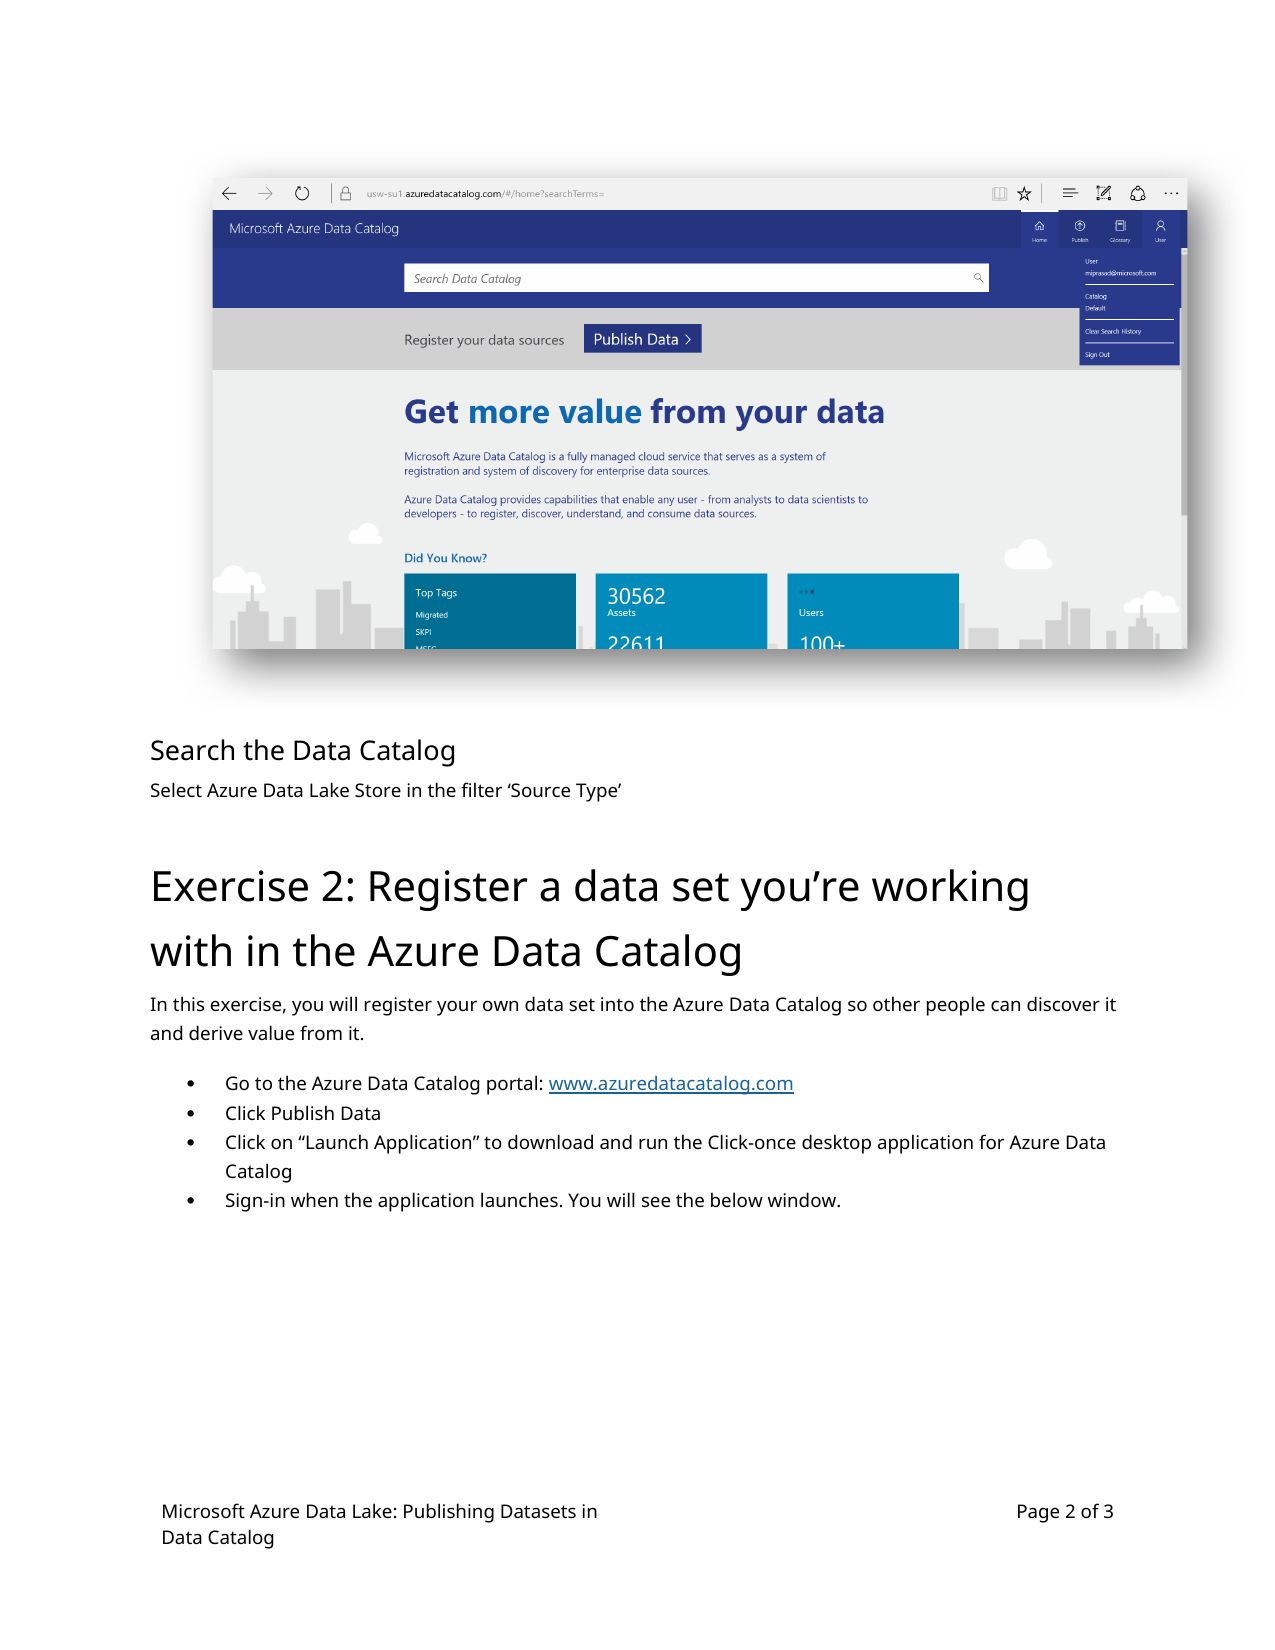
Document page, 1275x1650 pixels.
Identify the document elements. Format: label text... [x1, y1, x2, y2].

list Click on “Launch Application” to download and run the Click-once desktop application for Azure Data Catalog [187, 1129, 1125, 1184]
text Select Azure Data Lake Store in the filter ‘Source Type’ [150, 777, 1125, 803]
list Sign-in when the application launches. You will see the below window. [187, 1188, 1125, 1213]
picture [212, 178, 1188, 649]
subtitle Exercise 2: Register a data set you’re working with in the Azure Data Catalog [150, 857, 1125, 979]
text In this exercise, you will register your own data set into the Azure Data Catalog so other people can discover it and derive value from it. [150, 991, 1125, 1046]
list Go to the Azure Data Catalog portal: www.azuredatacatalog.com [187, 1071, 1125, 1096]
subtitle Search the Data Catalog [150, 731, 1125, 768]
list Click Publish Data [187, 1100, 1125, 1126]
